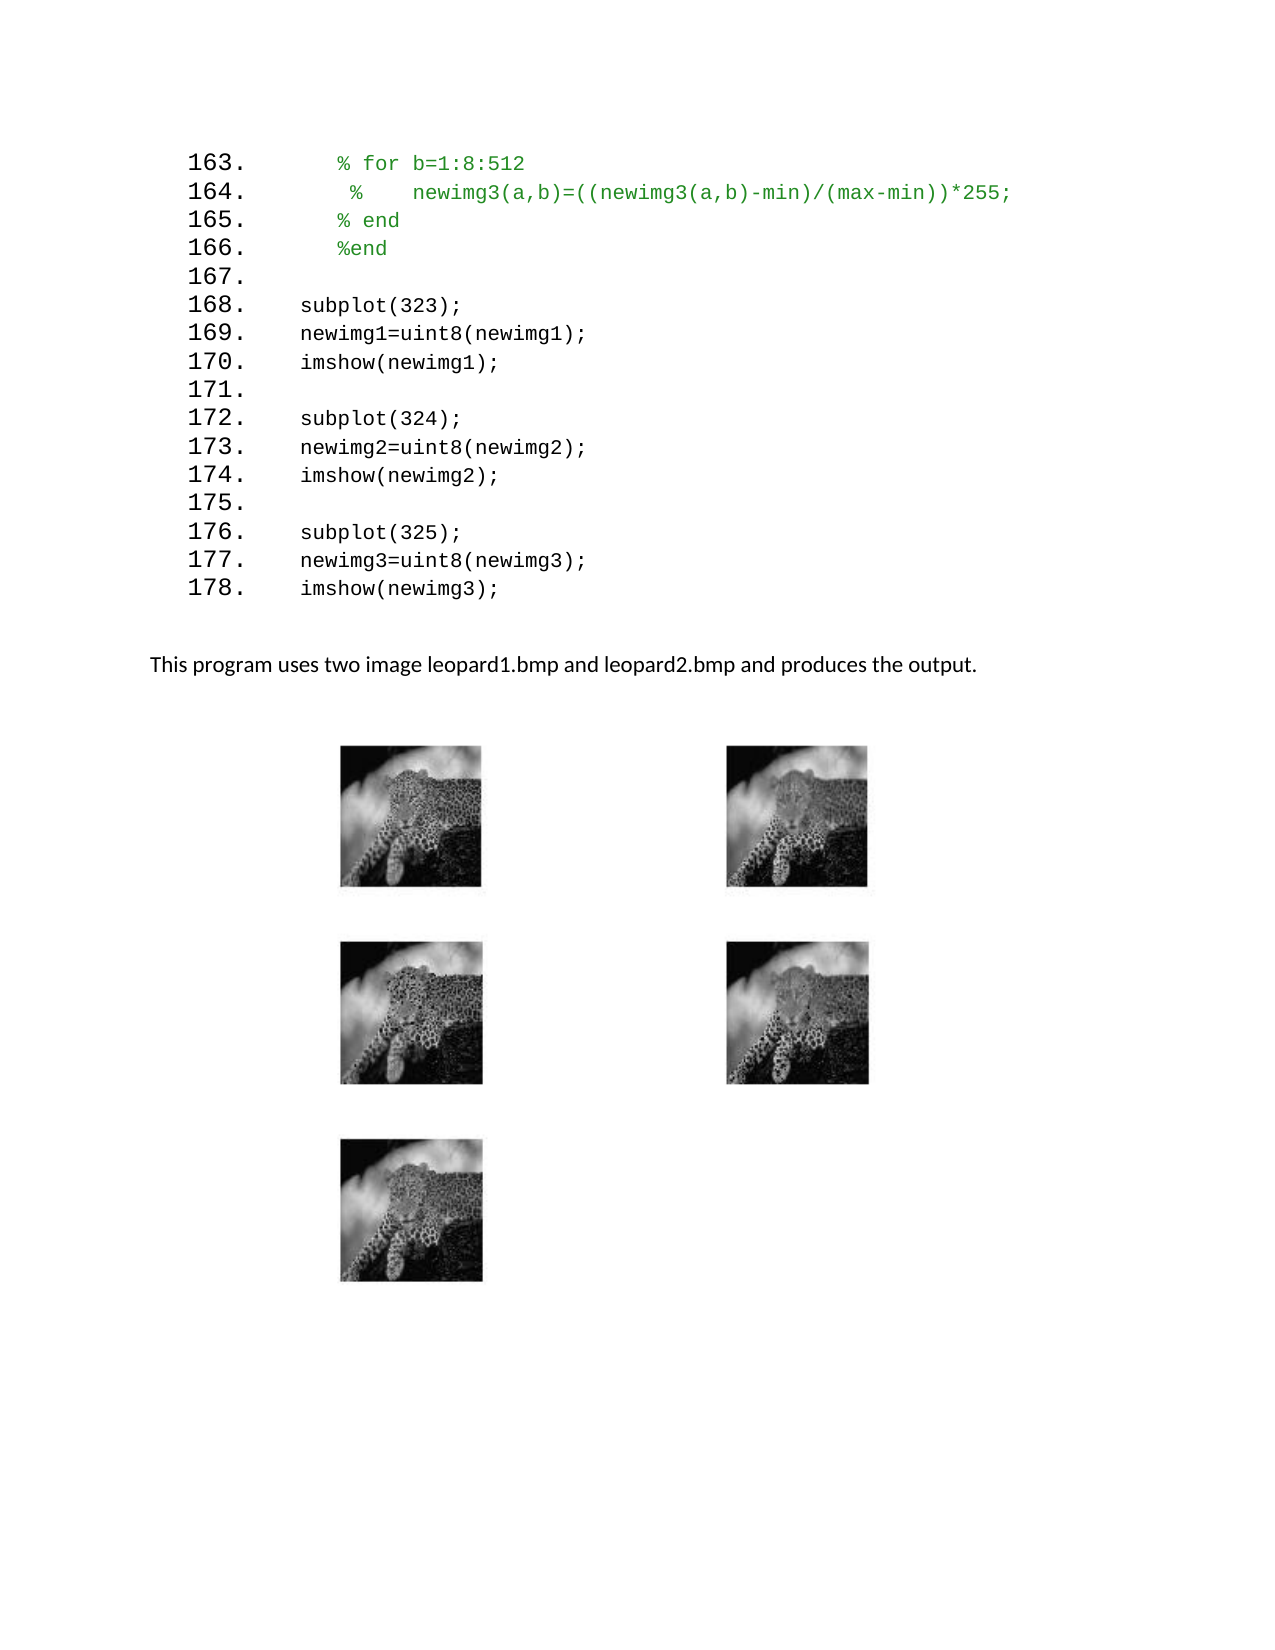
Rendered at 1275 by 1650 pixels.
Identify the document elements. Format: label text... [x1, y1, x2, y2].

list % for b=1:8:512 [187, 150, 1125, 178]
list imshow(newimg1); [187, 348, 1125, 377]
list %end [187, 235, 1125, 263]
list subplot(325); [187, 518, 1125, 547]
list imshow(newimg3); [187, 575, 1125, 603]
picture [150, 697, 1027, 1354]
list newimg2=uint8(newimg2); [187, 433, 1125, 462]
list subplot(324); [187, 405, 1125, 433]
list imshow(newimg2); [187, 462, 1125, 490]
list newimg1=uint8(newimg1); [187, 320, 1125, 348]
list newimg3=uint8(newimg3); [187, 547, 1125, 575]
list subplot(323); [187, 292, 1125, 320]
list % newimg3(a,b)=((newimg3(a,b)-min)/(max-min))*255; [187, 178, 1125, 207]
text This program uses two image leopard1.bmp and leopard2.bmp and produces the output. [150, 650, 1125, 678]
list % end [187, 207, 1125, 235]
